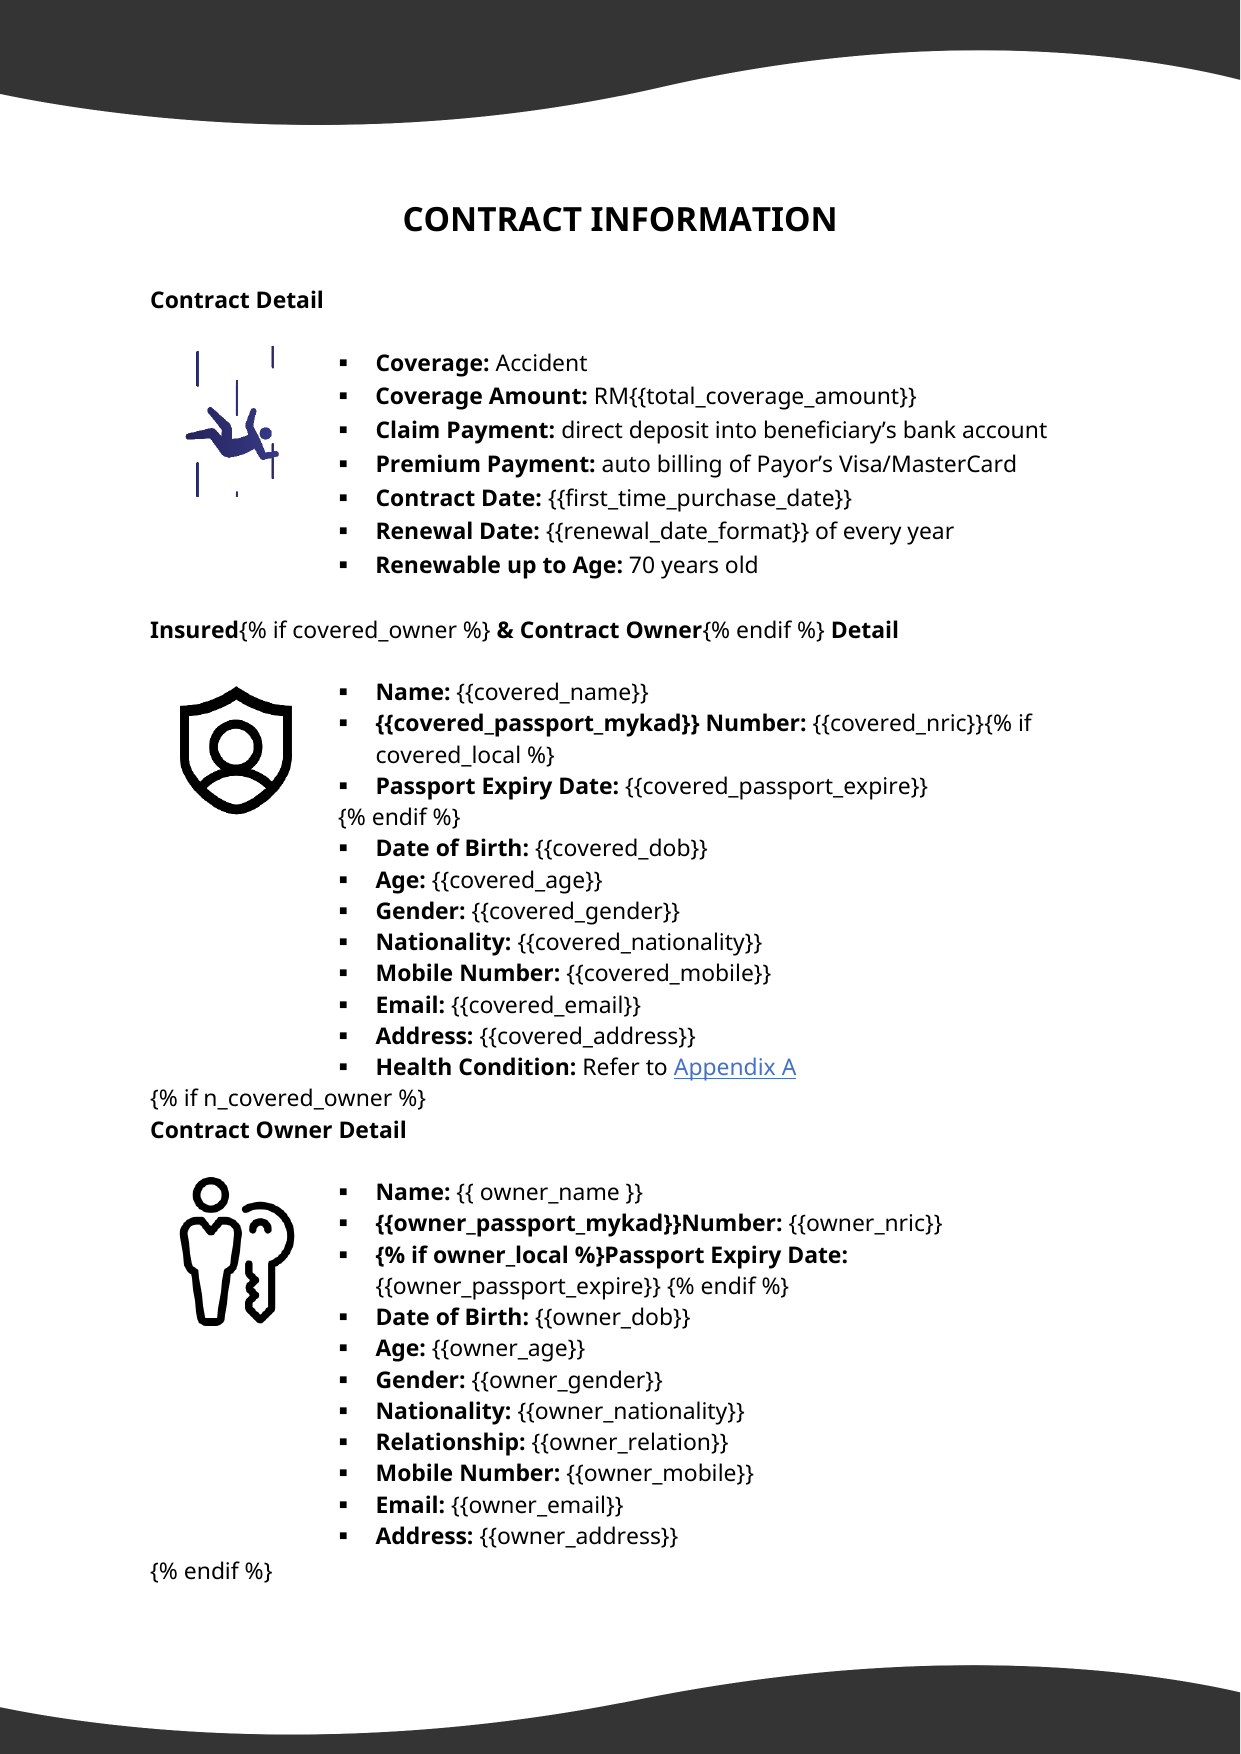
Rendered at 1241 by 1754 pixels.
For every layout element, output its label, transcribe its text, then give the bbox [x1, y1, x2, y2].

table_header Name: {{covered_name}} {{covered_passport_mykad}} Number: {{covered_nric}}{% if covered_local %} Passport Expiry Date: {{covered_passport_expire}} {% endif %} Date of Birth: {{covered_dob}} Age: {{covered_age}} Gender: {{covered_gender}} Nationality: {{covered_nationality}} Mobile Number: {{covered_mobile}} Email: {{covered_email}} Address: {{covered_address}} Health Condition: Refer to Appendix A [327, 676, 1089, 1082]
table_header [150, 346, 327, 582]
table_header Coverage: Accident Coverage Amount: RM{{total_coverage_amount}} Claim Payment: direct deposit into beneficiary’s bank account Premium Payment: auto billing of Payor’s Visa/MasterCard Contract Date: {{first_time_purchase_date}} Renewal Date: {{renewal_date_format}} of every year Renewable up to Age: 70 years old [327, 346, 1089, 582]
text {% endif %} [150, 1555, 1090, 1586]
picture [0, 0, 1241, 1754]
subtitle CONTRACT INFORMATION [150, 195, 1090, 241]
text Contract Owner Detail [150, 1113, 1090, 1145]
text Insured{% if covered_owner %} & Contract Owner{% endif %} Detail [150, 613, 1090, 645]
text Contract Detail [150, 284, 1090, 315]
table_header Name: {{ owner_name }} {{owner_passport_mykad}}Number: {{owner_nric}} {% if owner_local %}Passport Expiry Date: {{owner_passport_expire}} {% endif %} Date of Birth: {{owner_dob}} Age: {{owner_age}} Gender: {{owner_gender}} Nationality: {{owner_nationality}} Relationship: {{owner_relation}} Mobile Number: {{owner_mobile}} Email: {{owner_email}} Address: {{owner_address}} [327, 1176, 1089, 1551]
table_header [150, 1176, 327, 1551]
table_header [150, 676, 327, 1082]
text {% if n_covered_owner %} [150, 1082, 1090, 1113]
